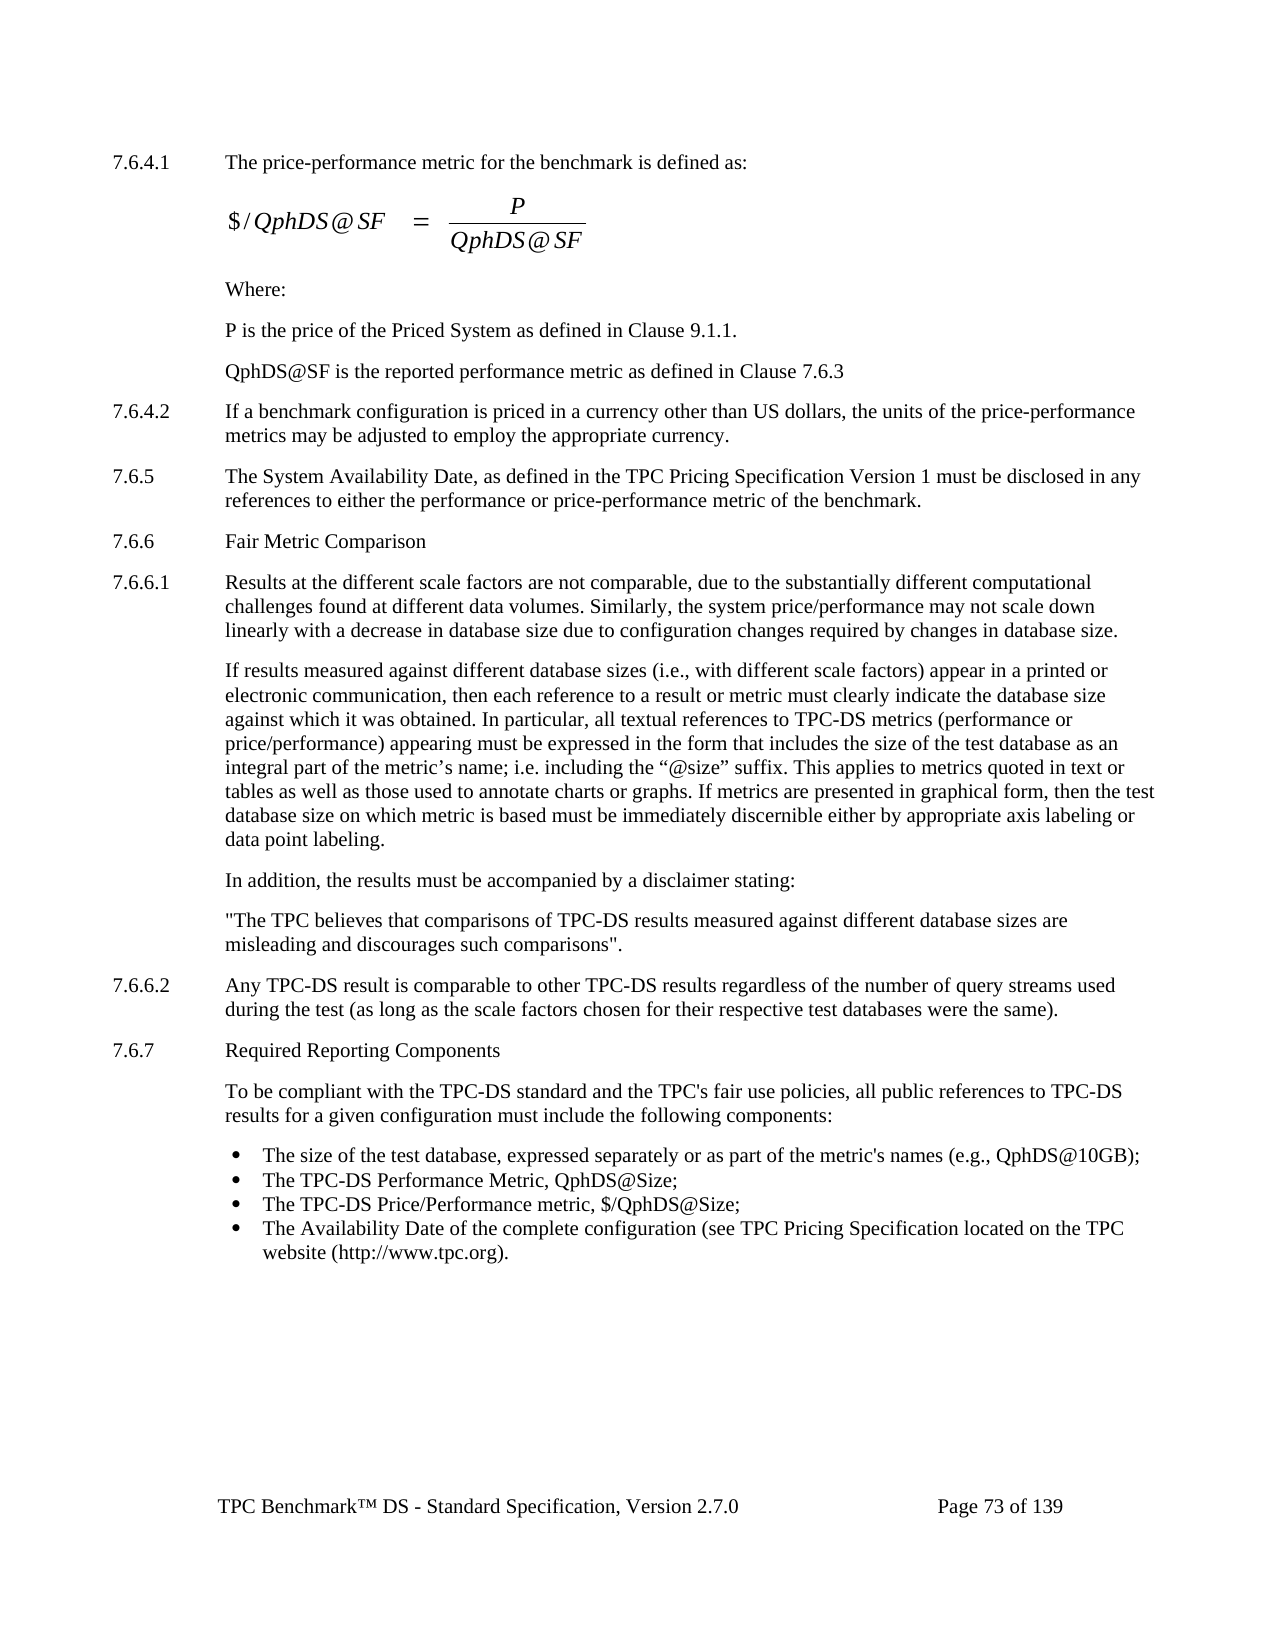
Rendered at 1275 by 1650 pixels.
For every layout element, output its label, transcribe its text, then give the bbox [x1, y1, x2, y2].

text The System Availability Date, as defined in the TPC Pricing Specification Version 1 must be disclosed in any references to either the performance or price-performance metric of the benchmark. [112, 464, 1162, 512]
text Results at the different scale factors are not comparable, due to the substantially different computational challenges found at different data volumes. Similarly, the system price/performance may not scale down linearly with a decrease in database size due to configuration changes required by changes in database size. [112, 569, 1162, 642]
list The size of the test database, expressed separately or as part of the metric's names (e.g., QphDS@10GB); [232, 1143, 1162, 1167]
list The TPC-DS Performance Metric, QphDS@Size; [232, 1167, 1162, 1192]
text Fair Metric Comparison [112, 529, 1162, 553]
text If results measured against different database sizes (i.e., with different scale factors) appear in a printed or electronic communication, then each reference to a result or metric must clearly indicate the database size against which it was obtained. In particular, all textual references to TPC-DS metrics (performance or price/performance) appearing must be expressed in the form that includes the size of the test database as an integral part of the metric’s name; i.e. including the “@size” suffix. This applies to metrics quoted in text or tables as well as those used to annotate charts or graphs. If metrics are presented in graphical form, then the test database size on which metric is based must be immediately discernible either by appropriate axis labeling or data point labeling. [225, 658, 1162, 851]
text If a benchmark configuration is priced in a currency other than US dollars, the units of the price-performance metrics may be adjusted to employ the appropriate currency. [112, 399, 1162, 447]
text In addition, the results must be accompanied by a disclaimer stating: [225, 868, 1162, 892]
text Where: [225, 277, 1162, 301]
text Required Reporting Components [112, 1038, 1162, 1062]
text Any TPC-DS result is comparable to other TPC-DS results regardless of the number of query streams used during the test (as long as the scale factors chosen for their respective test databases were the same). [112, 973, 1162, 1021]
list The Availability Date of the complete configuration (see TPC Pricing Specification located on the TPC website (http://www.tpc.org). [232, 1216, 1162, 1264]
list The TPC-DS Price/Performance metric, $/QphDS@Size; [232, 1192, 1162, 1216]
text The price-performance metric for the benchmark is defined as: [112, 150, 1162, 174]
text "The TPC believes that comparisons of TPC-DS results measured against different database sizes are misleading and discourages such comparisons". [225, 908, 1162, 956]
text To be compliant with the TPC-DS standard and the TPC's fair use policies, all public references to TPC-DS results for a given configuration must include the following components: [225, 1079, 1162, 1127]
